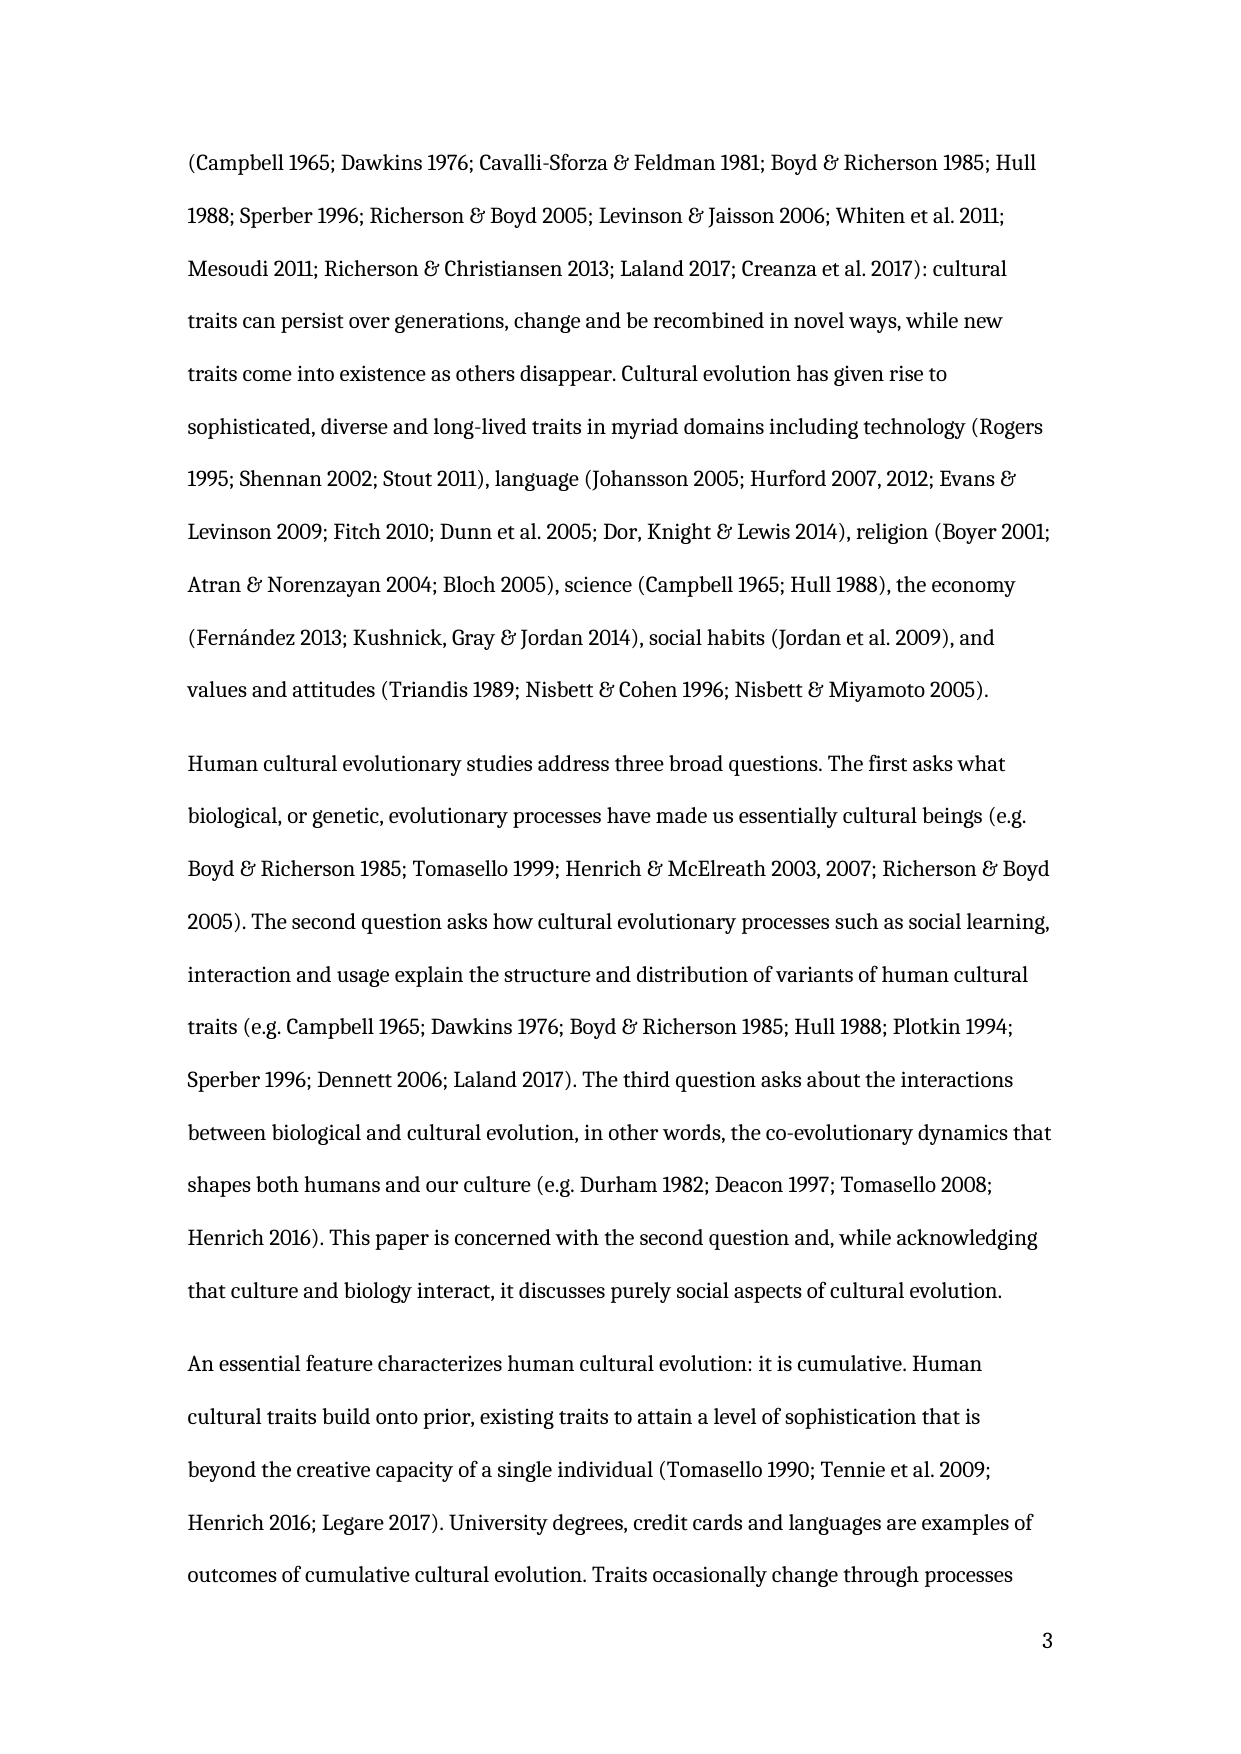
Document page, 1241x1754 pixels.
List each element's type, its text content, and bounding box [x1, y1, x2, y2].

text Human cultural evolutionary studies address three broad questions. The first asks what biological, or genetic, evolutionary processes have made us essentially cultural beings (e.g. Boyd & Richerson 1985; Tomasello 1999; Henrich & McElreath 2003, 2007; Richerson & Boyd 2005). The second question asks how cultural evolutionary processes such as social learning, interaction and usage explain the structure and distribution of variants of human cultural traits (e.g. Campbell 1965; Dawkins 1976; Boyd & Richerson 1985; Hull 1988; Plotkin 1994; Sperber 1996; Dennett 2006; Laland 2017). The third question asks about the interactions between biological and cultural evolution, in other words, the co-evolutionary dynamics that shapes both humans and our culture (e.g. Durham 1982; Deacon 1997; Tomasello 2008; Henrich 2016). This paper is concerned with the second question and, while acknowledging that culture and biology interact, it discusses purely social aspects of cultural evolution. [187, 751, 1053, 1304]
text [187, 1351, 1053, 1588]
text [187, 150, 1053, 703]
